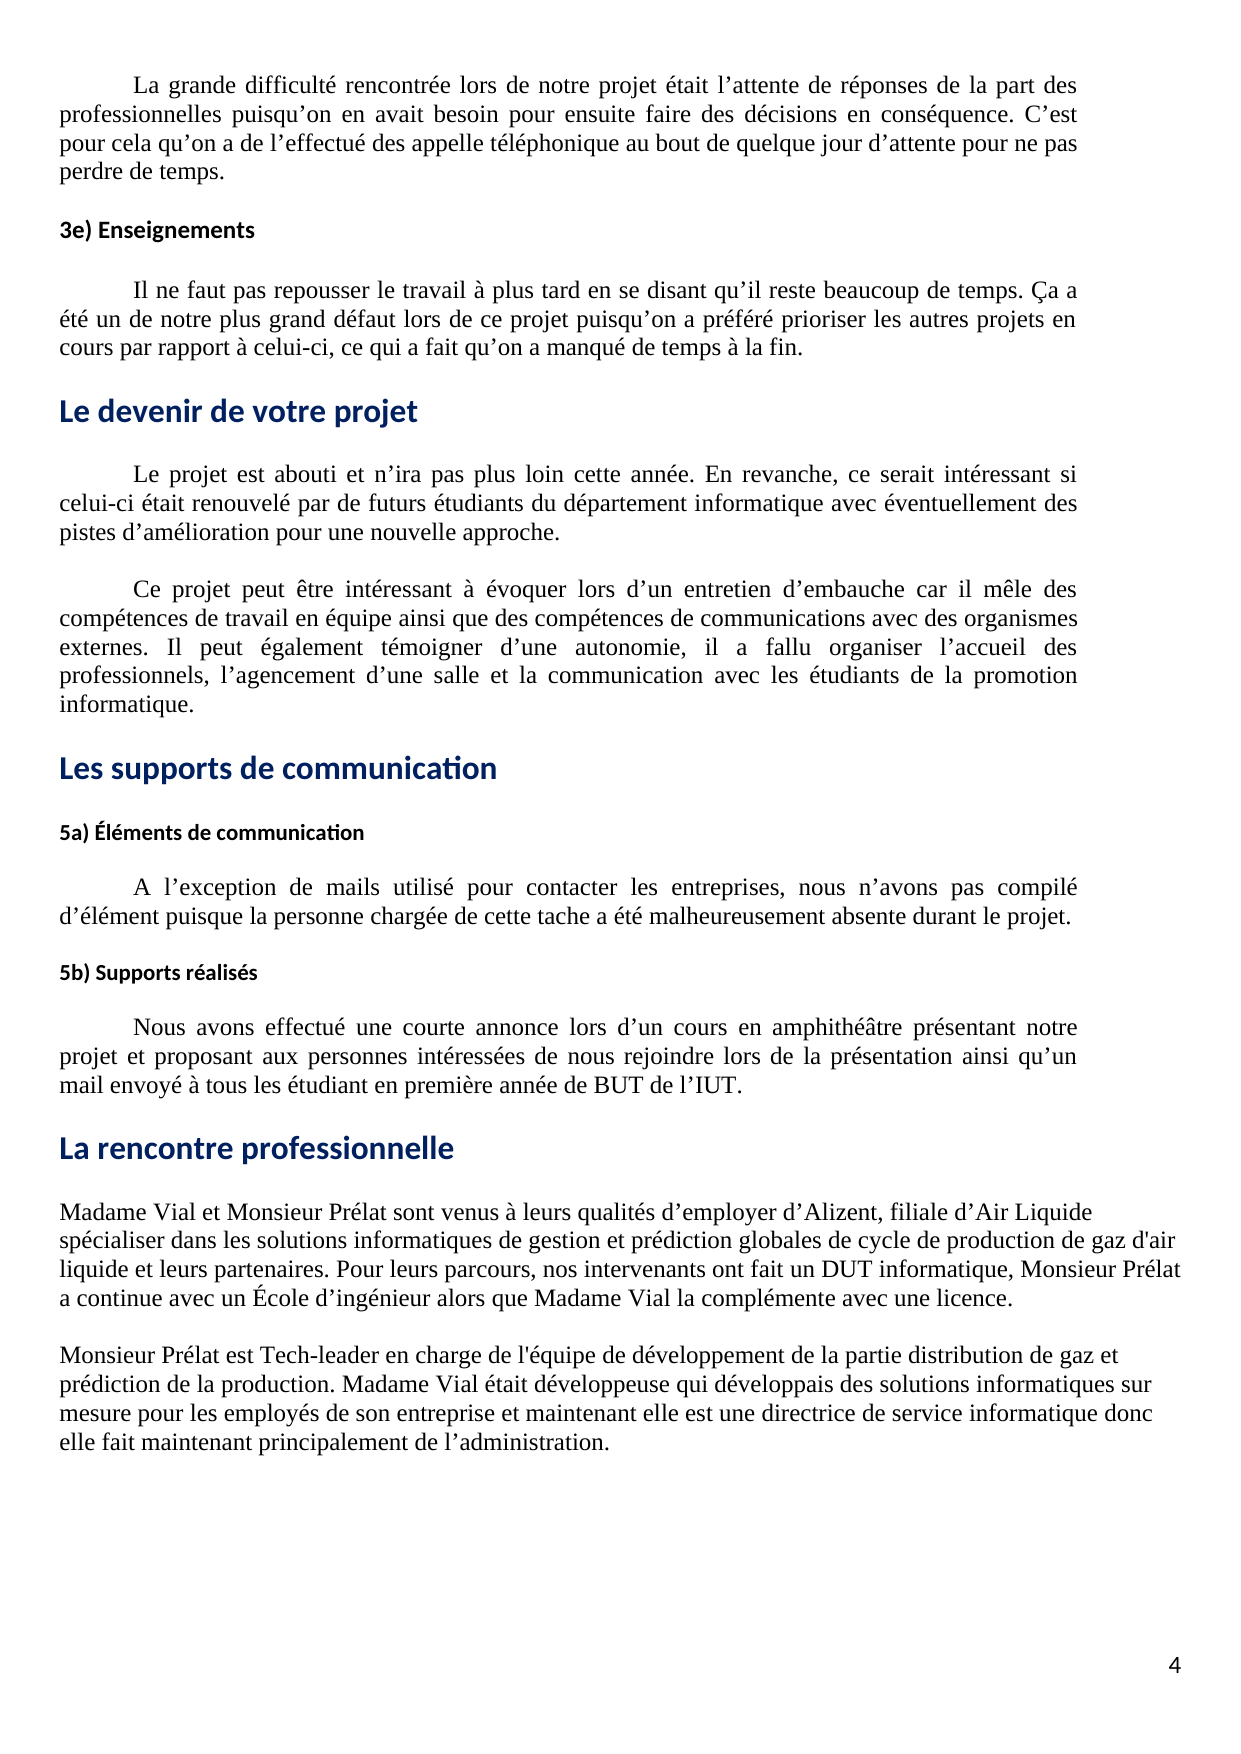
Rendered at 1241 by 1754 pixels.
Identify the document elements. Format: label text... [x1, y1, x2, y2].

text Le devenir de votre projet [59, 390, 1079, 431]
text 5a) Éléments de communication [59, 818, 1079, 846]
text La grande difficulté rencontrée lors de notre projet était l’attente de réponses de la part des professionnelles puisqu’on en avait besoin pour ensuite faire des décisions en conséquence. C’est pour cela qu’on a de l’effectué des appelle téléphonique au bout de quelque jour d’attente pour ne pas perdre de temps. [59, 70, 1078, 185]
text Il ne faut pas repousser le travail à plus tard en se disant qu’il reste beaucoup de temps. Ça a été un de notre plus grand défaut lors de ce projet puisqu’on a préféré prioriser les autres projets en cours par rapport à celui-ci, ce qui a fait qu’on a manqué de temps à la fin. [59, 275, 1078, 361]
text 5b) Supports réalisés [59, 958, 1079, 986]
text La rencontre professionnelle [59, 1127, 1079, 1168]
text Les supports de communication [59, 747, 1079, 788]
text Monsieur Prélat est Tech-leader en charge de l'équipe de développement de la partie distribution de gaz et prédiction de la production. Madame Vial était développeuse qui développais des solutions informatiques sur mesure pour les employés de son entreprise et maintenant elle est une directrice de service informatique donc elle fait maintenant principalement de l’administration. [59, 1341, 1181, 1456]
text Madame Vial et Monsieur Prélat sont venus à leurs qualités d’employer d’Alizent, filiale d’Air Liquide spécialiser dans les solutions informatiques de gestion et prédiction globales de cycle de production de gaz d'air liquide et leurs partenaires. Pour leurs parcours, nos intervenants ont fait un DUT informatique, Monsieur Prélat a continue avec un École d’ingénieur alors que Madame Vial la complémente avec une licence. [59, 1197, 1181, 1312]
text Le projet est abouti et n’ira pas plus loin cette année. En revanche, ce serait intéressant si celui-ci était renouvelé par de futurs étudiants du département informatique avec éventuellement des pistes d’amélioration pour une nouvelle approche. [59, 459, 1079, 546]
text Ce projet peut être intéressant à évoquer lors d’un entretien d’embauche car il mêle des compétences de travail en équipe ainsi que des compétences de communications avec des organismes externes. Il peut également témoigner d’une autonomie, il a fallu organiser l’accueil des professionnels, l’agencement d’une salle et la communication avec les étudiants de la promotion informatique. [59, 574, 1079, 718]
text A l’exception de mails utilisé pour contacter les entreprises, nous n’avons pas compilé d’élément puisque la personne chargée de cette tache a été malheureusement absente durant le projet. [59, 872, 1078, 930]
text Nous avons effectué une courte annonce lors d’un cours en amphithéâtre présentant notre projet et proposant aux personnes intéressées de nous rejoindre lors de la présentation ainsi qu’un mail envoyé à tous les étudiant en première année de BUT de l’IUT. [59, 1012, 1078, 1099]
text 3e) Enseignements [59, 214, 1167, 244]
